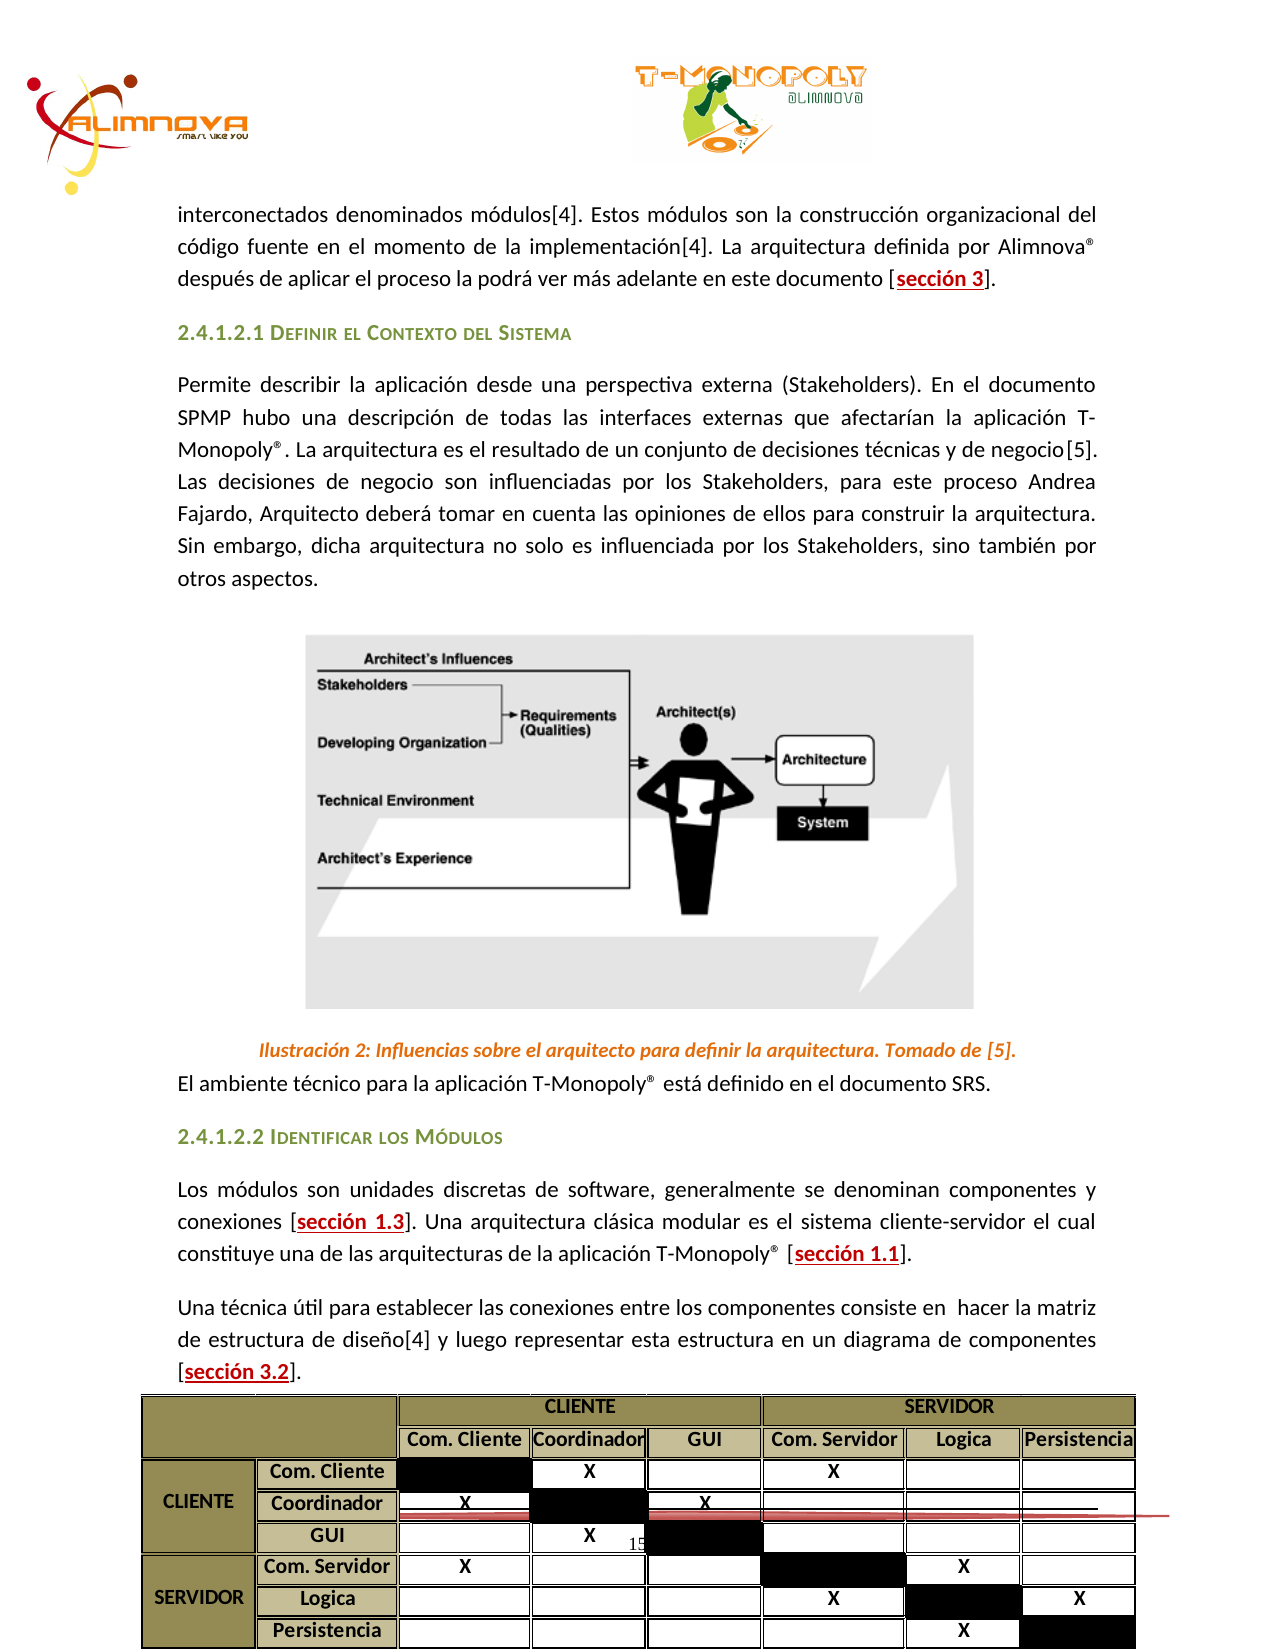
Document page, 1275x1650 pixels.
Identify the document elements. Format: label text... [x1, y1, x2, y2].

subtitle 2.4.1.2.2 Identificar los Módulos [177, 1122, 1098, 1150]
picture [24, 73, 249, 196]
picture [631, 55, 873, 148]
picture [303, 633, 977, 1009]
text Los módulos son unidades discretas de software, generalmente se denominan componentes y conexiones [sección 1.3]. Una arquitectura clásica modular es el sistema cliente-servidor el cual constituye una de las arquitecturas de la aplicación T-Monopoly® [sección 1.1]. [177, 1175, 1098, 1268]
text El ambiente técnico para la aplicación T-Monopoly® está definido en el documento SRS. [177, 1069, 1098, 1097]
subtitle 2.4.1.2.1 Definir el Contexto del Sistema [177, 318, 1098, 346]
